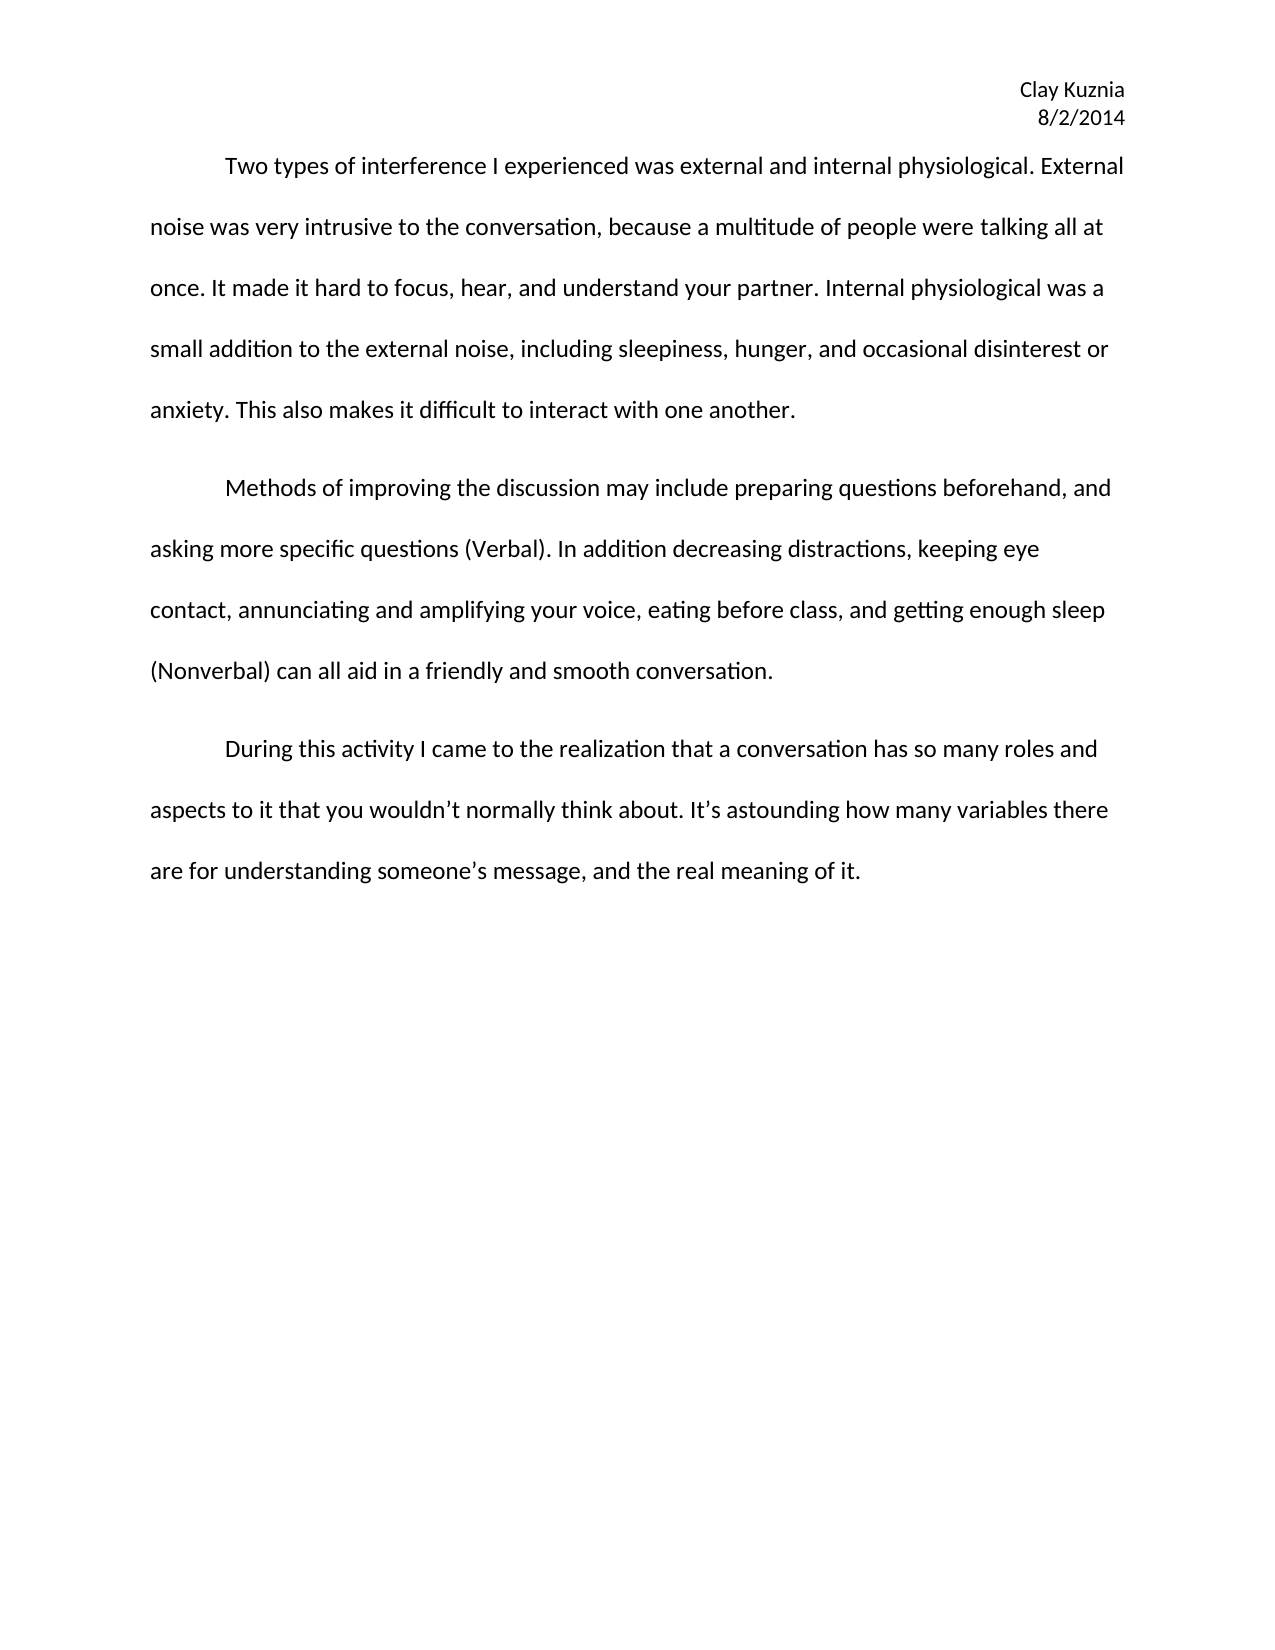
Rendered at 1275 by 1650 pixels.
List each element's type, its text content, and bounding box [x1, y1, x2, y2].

text Methods of improving the discussion may include preparing questions beforehand, and asking more specific questions (Verbal). In addition decreasing distractions, keeping eye contact, annunciating and amplifying your voice, eating before class, and getting enough sleep (Nonverbal) can all aid in a friendly and smooth conversation. [150, 472, 1125, 686]
text During this activity I came to the realization that a conversation has so many roles and aspects to it that you wouldn’t normally think about. It’s astounding how many variables there are for understanding someone’s message, and the real meaning of it. [150, 733, 1125, 885]
text Two types of interference I experienced was external and internal physiological. External noise was very intrusive to the conversation, because a multitude of people were talking all at once. It made it hard to focus, hear, and understand your partner. Internal physiological was a small addition to the external noise, including sleepiness, hunger, and occasional disinterest or anxiety. This also makes it difficult to interact with one another. [150, 150, 1125, 425]
